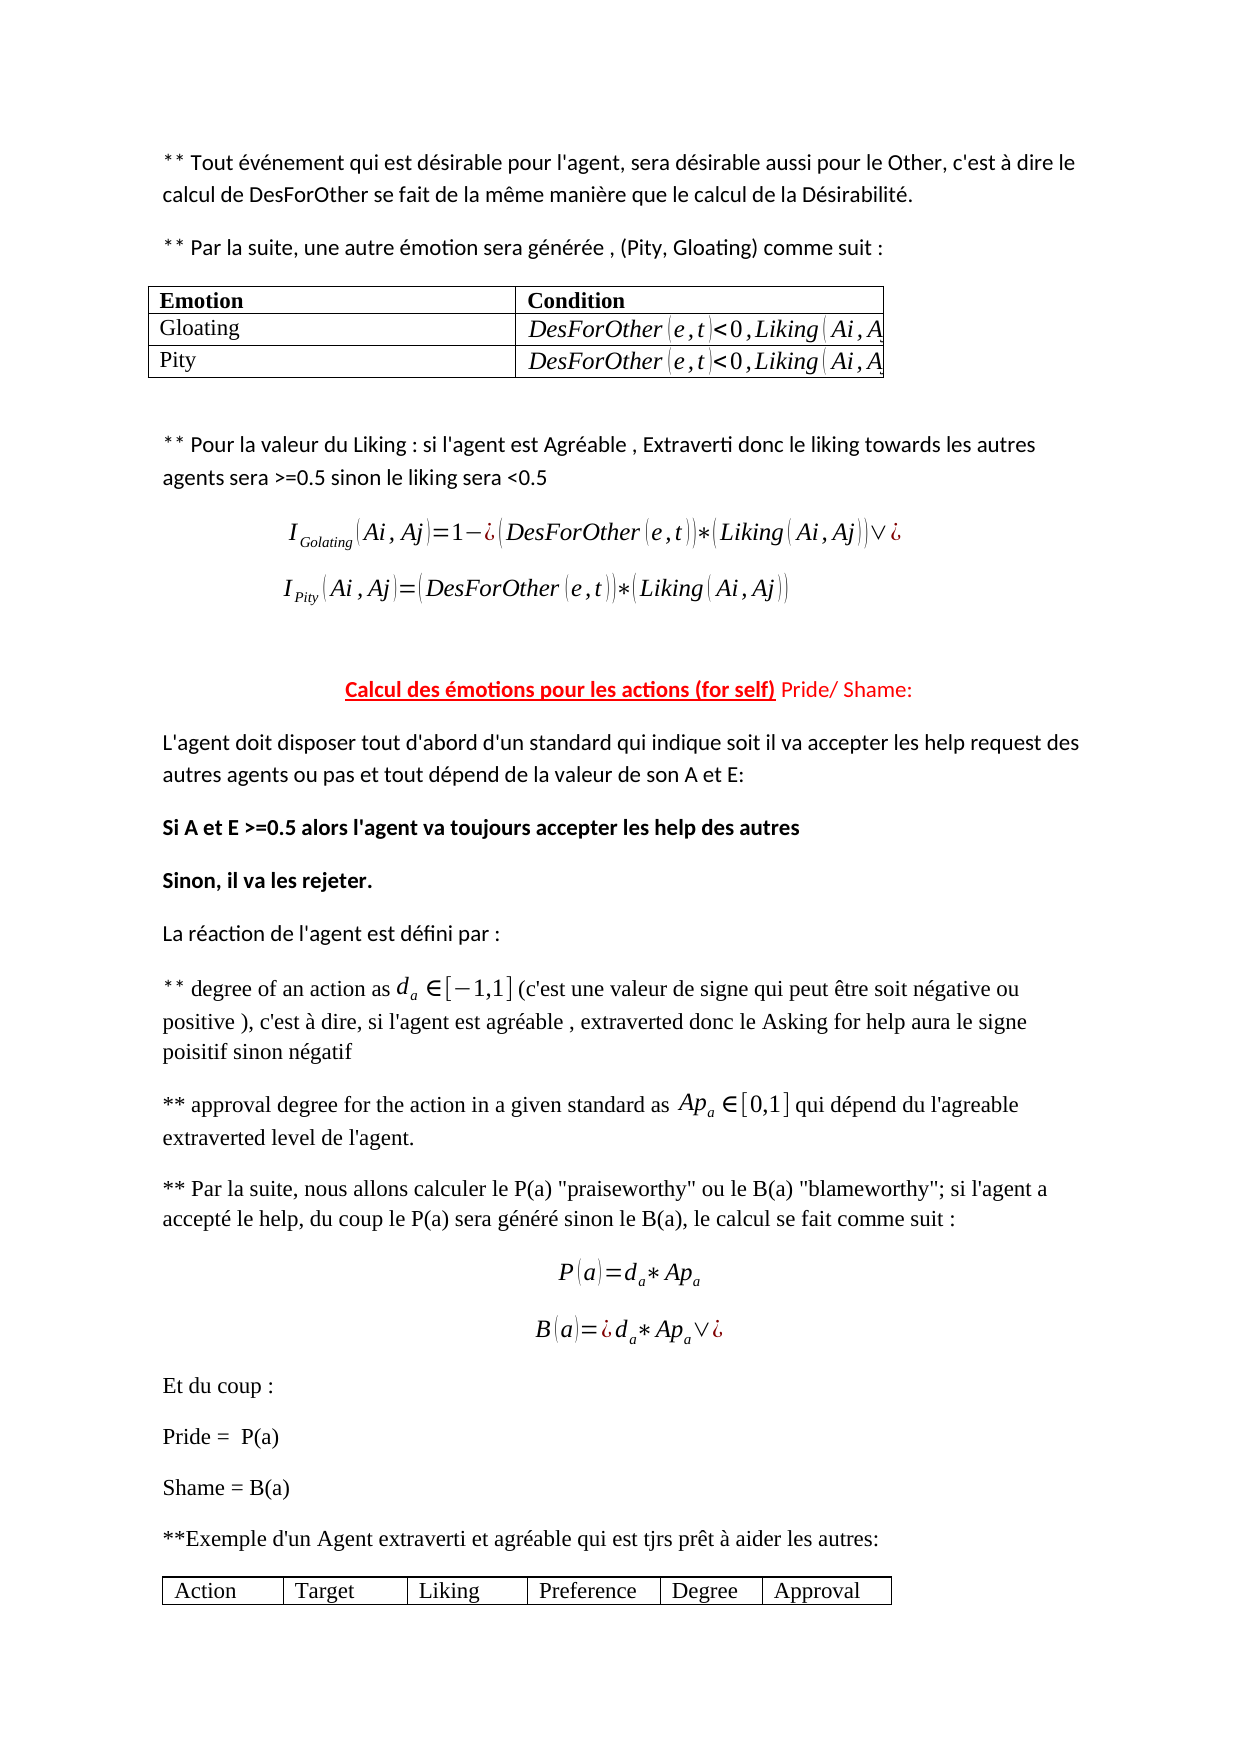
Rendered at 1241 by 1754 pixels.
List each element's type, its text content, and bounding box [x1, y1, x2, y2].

table_cell Pity [149, 346, 515, 377]
table_cell [516, 314, 883, 345]
text Pride = P(a) [162, 1423, 1096, 1449]
table_header Target [284, 1578, 407, 1604]
text Calcul des émotions pour les actions (for self) Pride/ Shame: [162, 675, 1096, 703]
text ** Pour la valeur du Liking : si l'agent est Agréable , Extraverti donc le liking towards les autres agents sera >=0.5 sinon le liking sera <0.5 [162, 431, 1096, 491]
table_header Approval Degree [763, 1578, 891, 1604]
text ** Tout événement qui est désirable pour l'agent, sera désirable aussi pour le Other, c'est à dire le calcul de DesForOther se fait de la même manière que le calcul de la Désirabilité. [162, 148, 1096, 208]
table_header Preference [528, 1578, 660, 1604]
text ** degree of an action as (c'est une valeur de signe qui peut être soit négative ou positive ), c'est à dire, si l'agent est agréable , extraverted donc le Asking for help aura le signe poisitif sinon négatif [162, 973, 1096, 1064]
text La réaction de l'agent est défini par : [162, 919, 1096, 948]
table_header Action [163, 1578, 283, 1604]
table_cell Gloating [149, 314, 515, 345]
table_header Condition [516, 287, 883, 313]
text ** Par la suite, une autre émotion sera générée , (Pity, Gloating) comme suit : [162, 233, 1096, 261]
text Si A et E >=0.5 alors l'agent va toujours accepter les help des autres [162, 813, 1096, 842]
text Et du coup : [162, 1372, 1096, 1398]
text Shame = B(a) [162, 1474, 1096, 1501]
text L'agent doit disposer tout d'abord d'un standard qui indique soit il va accepter les help request des autres agents ou pas et tout dépend de la valeur de son A et E: [162, 728, 1096, 788]
table_header Degree of action [661, 1578, 762, 1604]
text ** approval degree for the action in a given standard as qui dépend du l'agreable extraverted level de l'agent. [162, 1089, 1096, 1151]
table_cell [516, 346, 883, 377]
text Sinon, il va les rejeter. [162, 867, 1096, 894]
text ** Par la suite, nous allons calculer le P(a) "praiseworthy" ou le B(a) "blameworthy"; si l'agent a accepté le help, du coup le P(a) sera généré sinon le B(a), le calcul se fait comme suit : [162, 1175, 1096, 1232]
table_header Emotion [149, 287, 515, 313]
table_header Liking [408, 1578, 527, 1604]
text **Exemple d'un Agent extraverti et agréable qui est tjrs prêt à aider les autres: [162, 1525, 1096, 1552]
